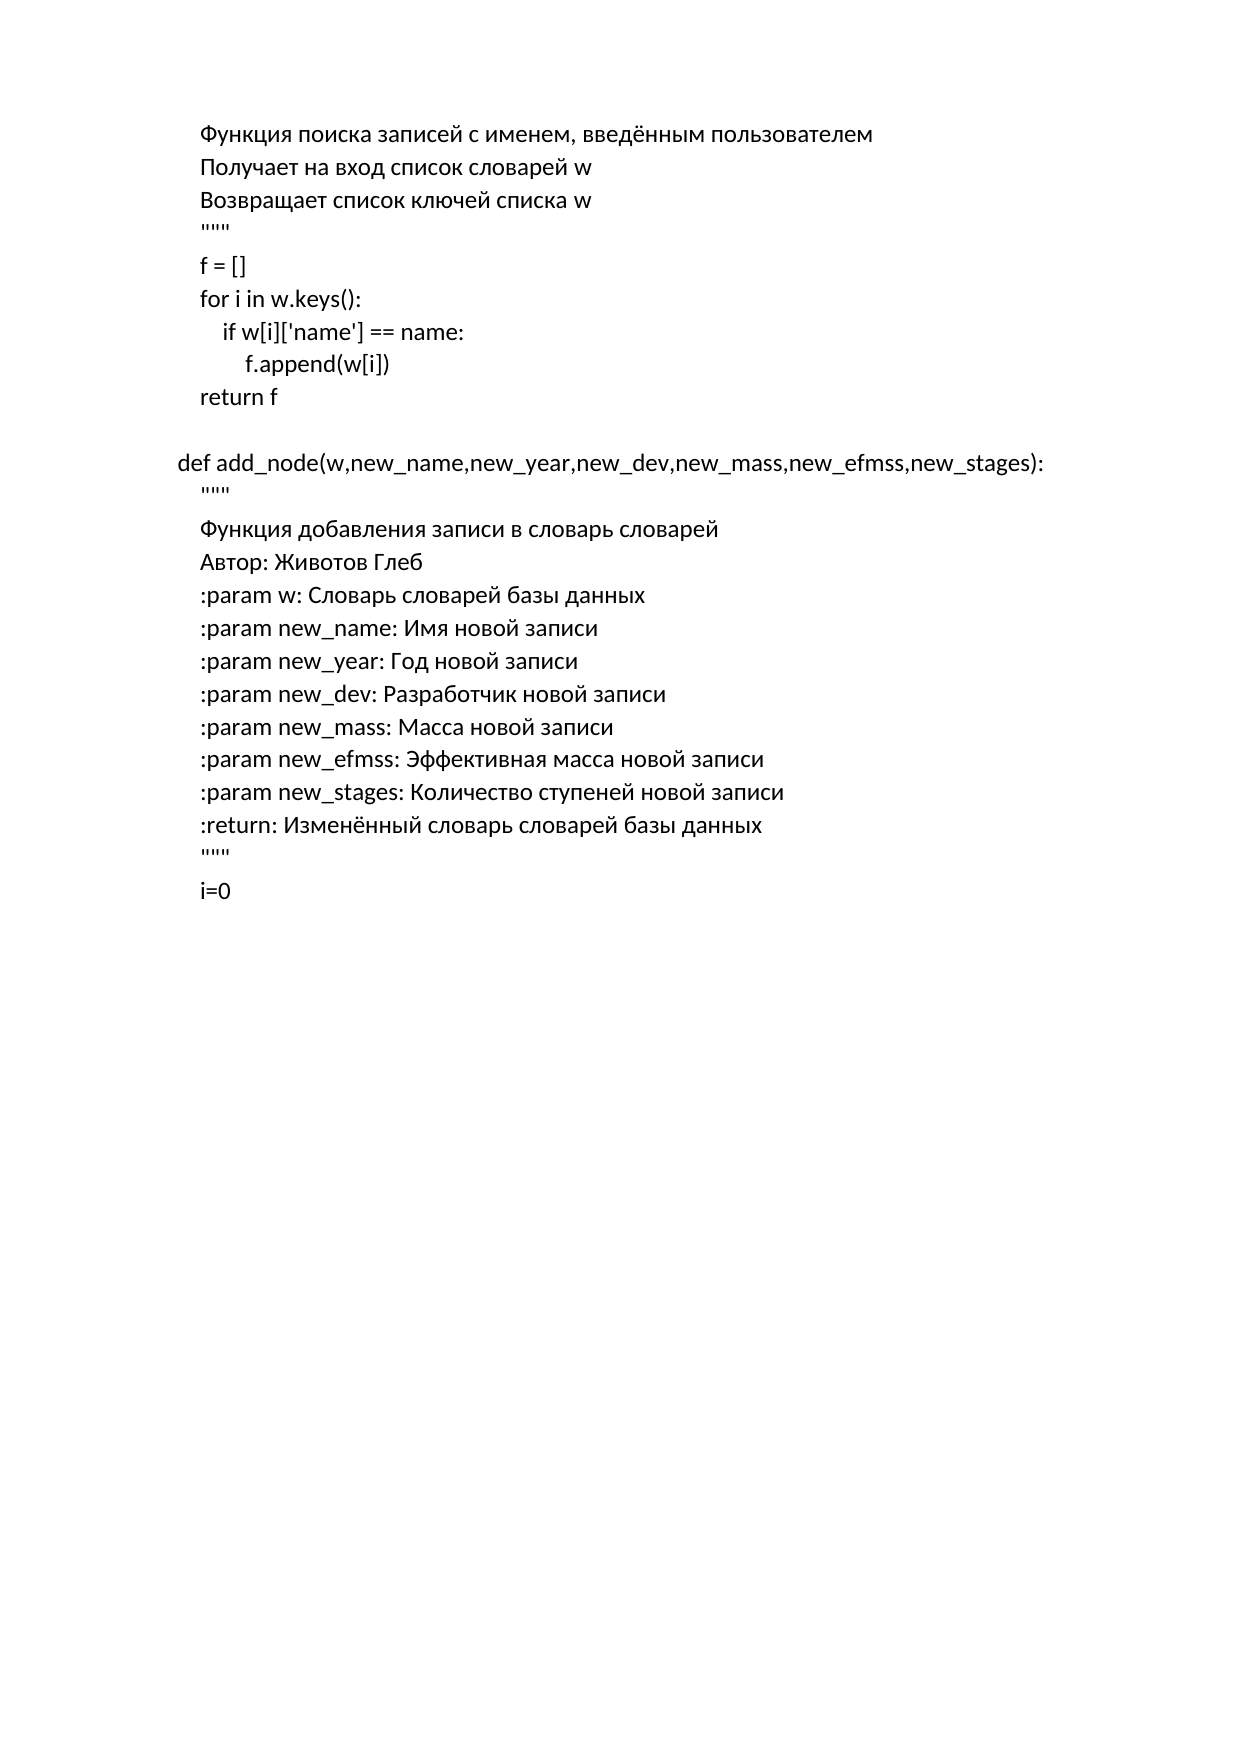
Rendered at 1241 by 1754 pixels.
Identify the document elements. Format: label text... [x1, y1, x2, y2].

text Автор: Животов Глеб [177, 546, 1152, 577]
text Возвращает список ключей списка w [177, 184, 1152, 214]
text """ [177, 480, 1152, 511]
text :param new_efmss: Эффективная масса новой записи [177, 743, 1152, 774]
text :return: Изменённый словарь словарей базы данных [177, 809, 1152, 840]
text if w[i]['name'] == name: [177, 316, 1152, 346]
text return f [177, 381, 1152, 412]
text Функция поиска записей с именем, введённым пользователем [177, 118, 1152, 149]
text i=0 [177, 875, 1152, 906]
text def add_node(w,new_name,new_year,new_dev,new_mass,new_efmss,new_stages): [177, 447, 1152, 478]
text :param new_year: Год новой записи [177, 645, 1152, 675]
text for i in w.keys(): [177, 283, 1152, 313]
text """ [177, 842, 1152, 873]
text Функция добавления записи в словарь словарей [177, 513, 1152, 544]
text :param w: Словарь словарей базы данных [177, 579, 1152, 609]
text f.append(w[i]) [177, 348, 1152, 379]
text :param new_dev: Разработчик новой записи [177, 678, 1152, 708]
text Получает на вход список словарей w [177, 151, 1152, 182]
text f = [] [177, 250, 1152, 280]
text :param new_stages: Количество ступеней новой записи [177, 776, 1152, 807]
text :param new_mass: Масса новой записи [177, 711, 1152, 741]
text """ [177, 217, 1152, 247]
text :param new_name: Имя новой записи [177, 612, 1152, 642]
